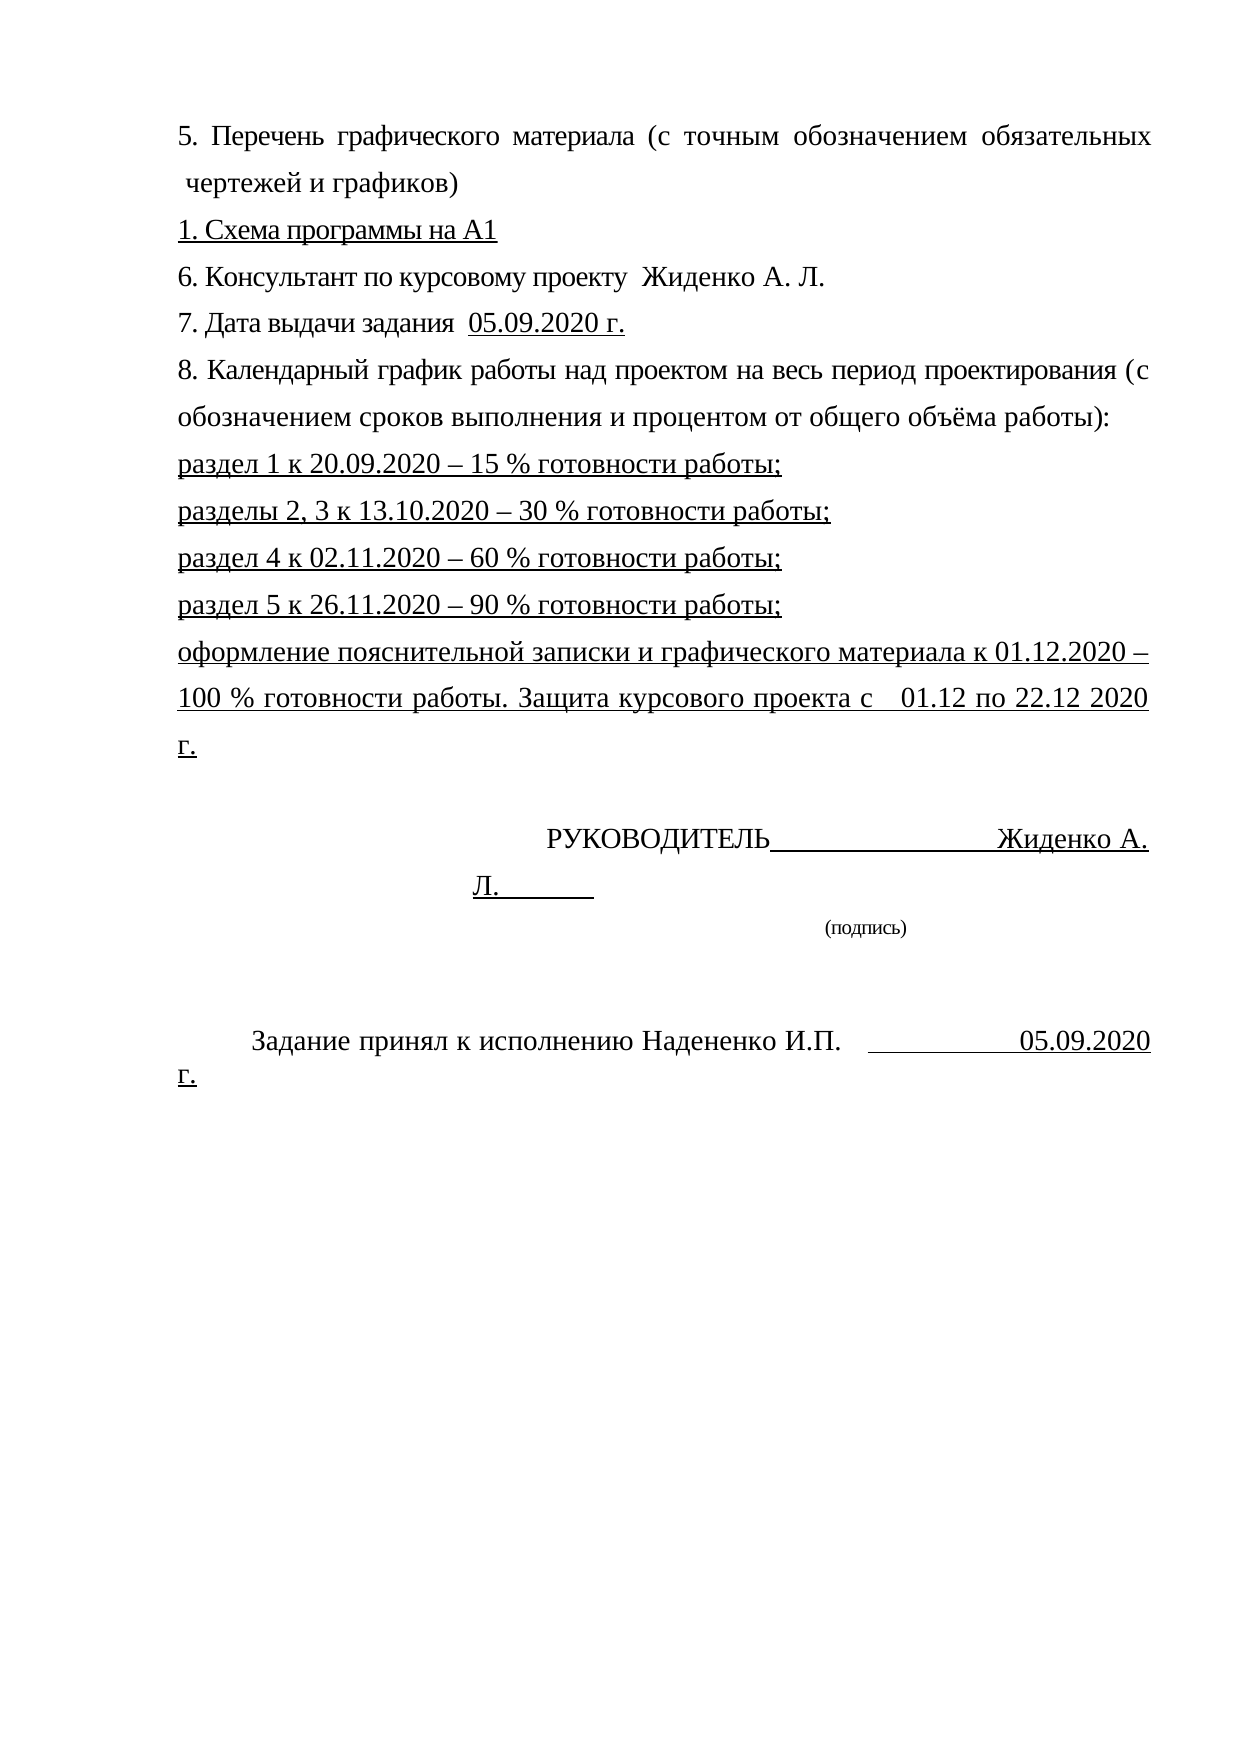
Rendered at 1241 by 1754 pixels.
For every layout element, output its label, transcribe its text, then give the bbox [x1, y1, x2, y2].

text оформление пояснительной записки и графического материала к 01.12.2020 – 100 % готовности работы. Защита курсового проекта с 01.12 по 22.12 2020 г. [177, 634, 1149, 663]
text оформление пояснительной записки и графического материала к 01.12.2020 – 100 % готовности работы. Защита курсового проекта с 01.12 по 22.12 2020 г. [177, 711, 1149, 761]
text оформление пояснительной записки и графического материала к 01.12.2020 – 100 % готовности работы. Защита курсового проекта с 01.12 по 22.12 2020 г. [177, 664, 1149, 710]
text раздел 4 к 02.11.2020 – 60 % готовности работы; [177, 540, 1149, 573]
text 5. Перечень графического материала (с точным обозначением обязательных чертежей и графиков) [177, 118, 1152, 198]
text раздел 5 к 26.11.2020 – 90 % готовности работы; [177, 587, 1149, 620]
text раздел 1 к 20.09.2020 – 15 % готовности работы; [177, 446, 1149, 480]
text 8. Календарный график работы над проектом на весь период проектирования (с обозначением сроков выполнения и процентом от общего объёма работы): [177, 352, 1149, 433]
text (подпись) [177, 915, 1149, 939]
text разделы 2, 3 к 13.10.2020 – 30 % готовности работы; [177, 493, 1149, 527]
text Задание принял к исполнению Надененко И.П. _–– 05.09.2020 г. [177, 1023, 1152, 1090]
text 7. Дата выдачи задания 05.09.2020 г. [177, 306, 1152, 339]
text 1. Схема программы на А1 [177, 212, 1149, 245]
text 6. Консультант по курсовому проекту Жиденко А. Л. [177, 259, 1149, 292]
text РУКОВОДИТЕЛЬ Жиденко А. Л. [472, 821, 1149, 902]
